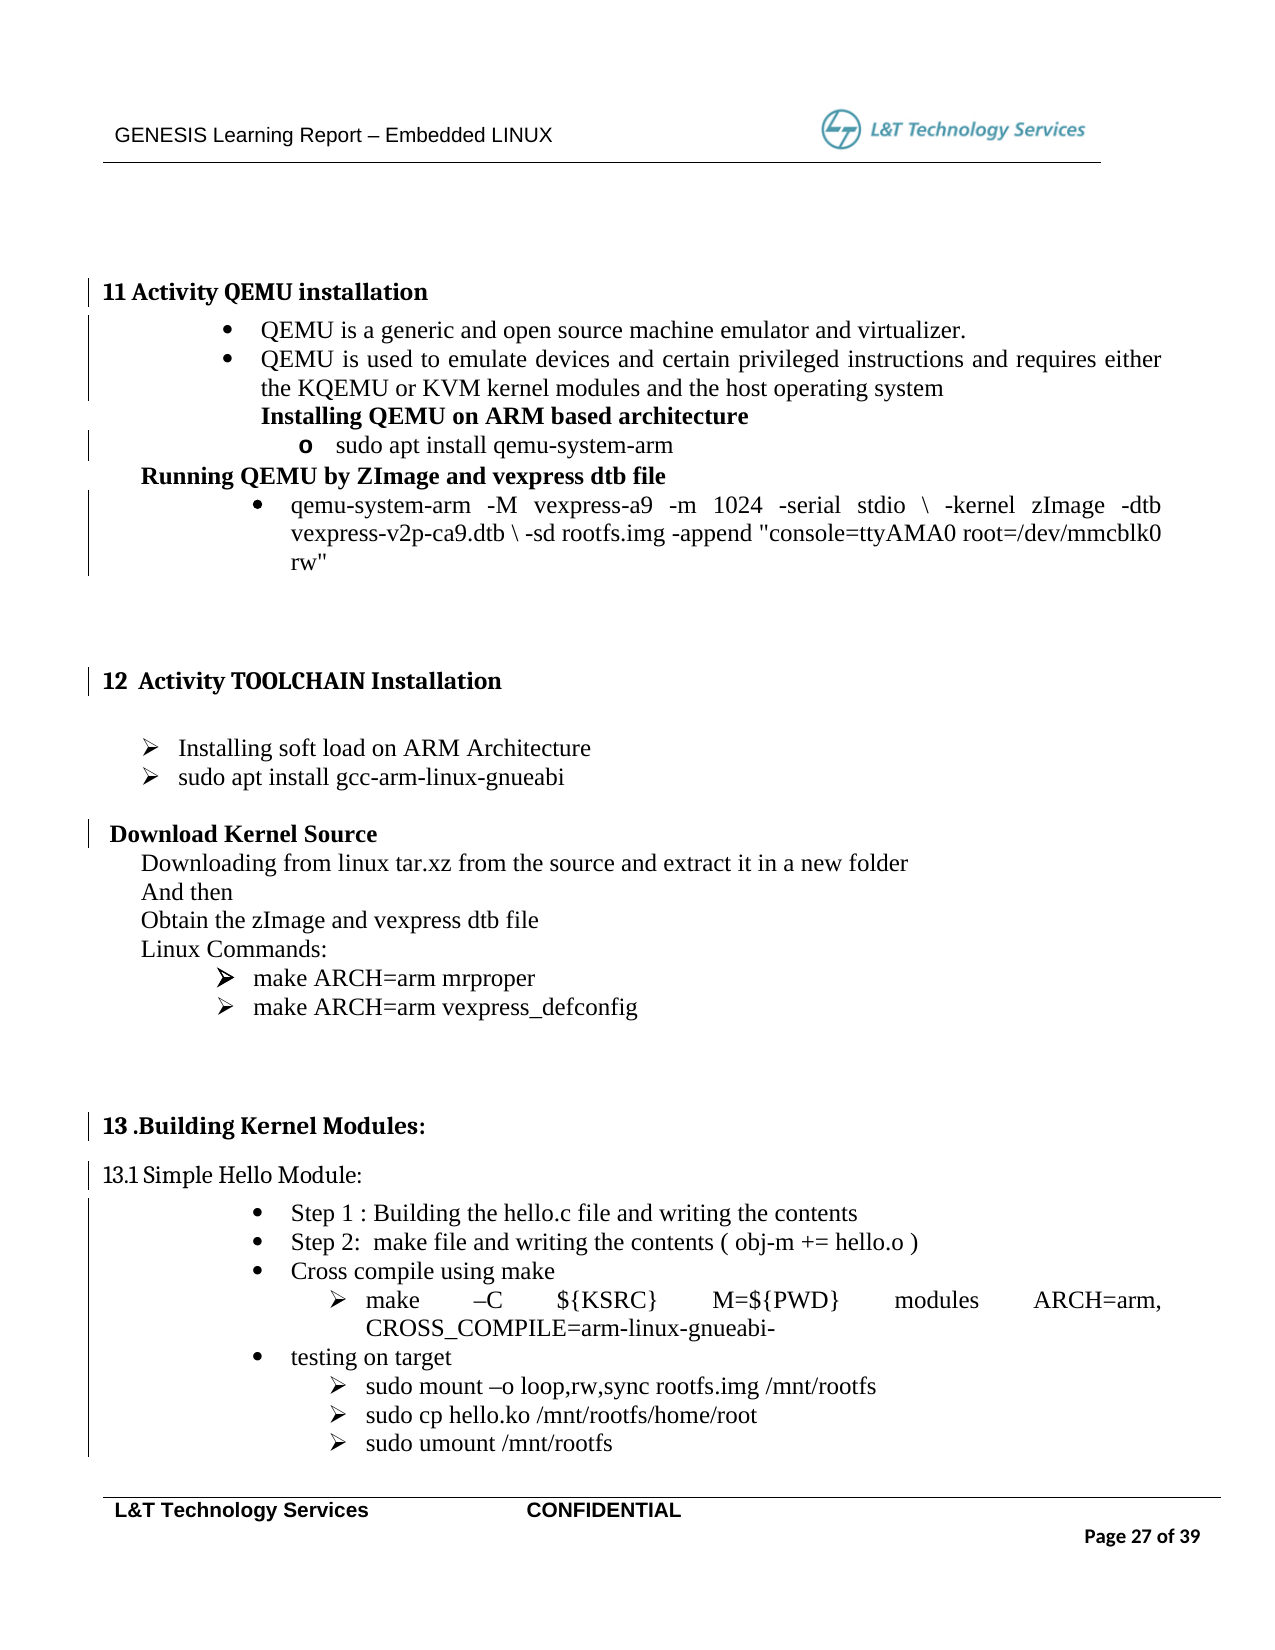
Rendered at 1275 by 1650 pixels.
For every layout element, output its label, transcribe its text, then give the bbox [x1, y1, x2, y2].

list Installing soft load on ARM Architecture [141, 733, 1162, 762]
subtitle 12 Activity TOOLCHAIN Installation [103, 667, 1162, 696]
list Step 1 : Building the hello.c file and writing the contents [253, 1198, 1162, 1227]
list make ARCH=arm mrproper [216, 963, 1162, 992]
list Download Kernel Source [103, 819, 1162, 848]
subtitle 13 .Building Kernel Modules: [103, 1112, 1162, 1141]
list sudo apt install gcc-arm-linux-gnueabi [141, 762, 1162, 791]
list And then [141, 877, 1162, 906]
list QEMU is a generic and open source machine emulator and virtualizer. [223, 315, 1162, 344]
list Obtain the zImage and vexpress dtb file [141, 906, 1162, 934]
list qemu-system-arm -M vexpress-a9 -m 1024 -serial stdio \ -kernel zImage -dtb vexpress-v2p-ca9.dtb \ -sd rootfs.img -append "console=ttyAMA0 root=/dev/mmcblk0 rw" [253, 490, 1162, 576]
list make –C ${KSRC} M=${PWD} modules ARCH=arm, CROSS_COMPILE=arm-linux-gnueabi- [328, 1285, 1162, 1342]
list Cross compile using make [253, 1256, 1162, 1285]
list testing on target [253, 1342, 1162, 1371]
list sudo mount –o loop,rw,sync rootfs.img /mnt/rootfs [328, 1371, 1162, 1400]
list Installing QEMU on ARM based architecture [261, 401, 1162, 430]
list Downloading from linux tar.xz from the source and extract it in a new folder [141, 848, 1162, 877]
list sudo umount /mnt/rootfs [328, 1428, 1162, 1457]
list Step 2: make file and writing the contents ( obj-m += hello.o ) [253, 1227, 1162, 1256]
list make ARCH=arm vexpress_defconfig [216, 992, 1162, 1021]
list sudo apt install qemu-system-arm [298, 430, 1162, 461]
text Running QEMU by ZImage and vexpress dtb file [103, 461, 1162, 490]
picture [819, 98, 1087, 162]
subtitle 11 Activity QEMU installation [103, 278, 1162, 307]
list Linux Commands: [141, 934, 1162, 963]
subtitle 13.1 Simple Hello Module: [103, 1161, 1162, 1190]
list QEMU is used to emulate devices and certain privileged instructions and requires either the KQEMU or KVM kernel modules and the host operating system [223, 344, 1162, 401]
list sudo cp hello.ko /mnt/rootfs/home/root [328, 1400, 1162, 1428]
